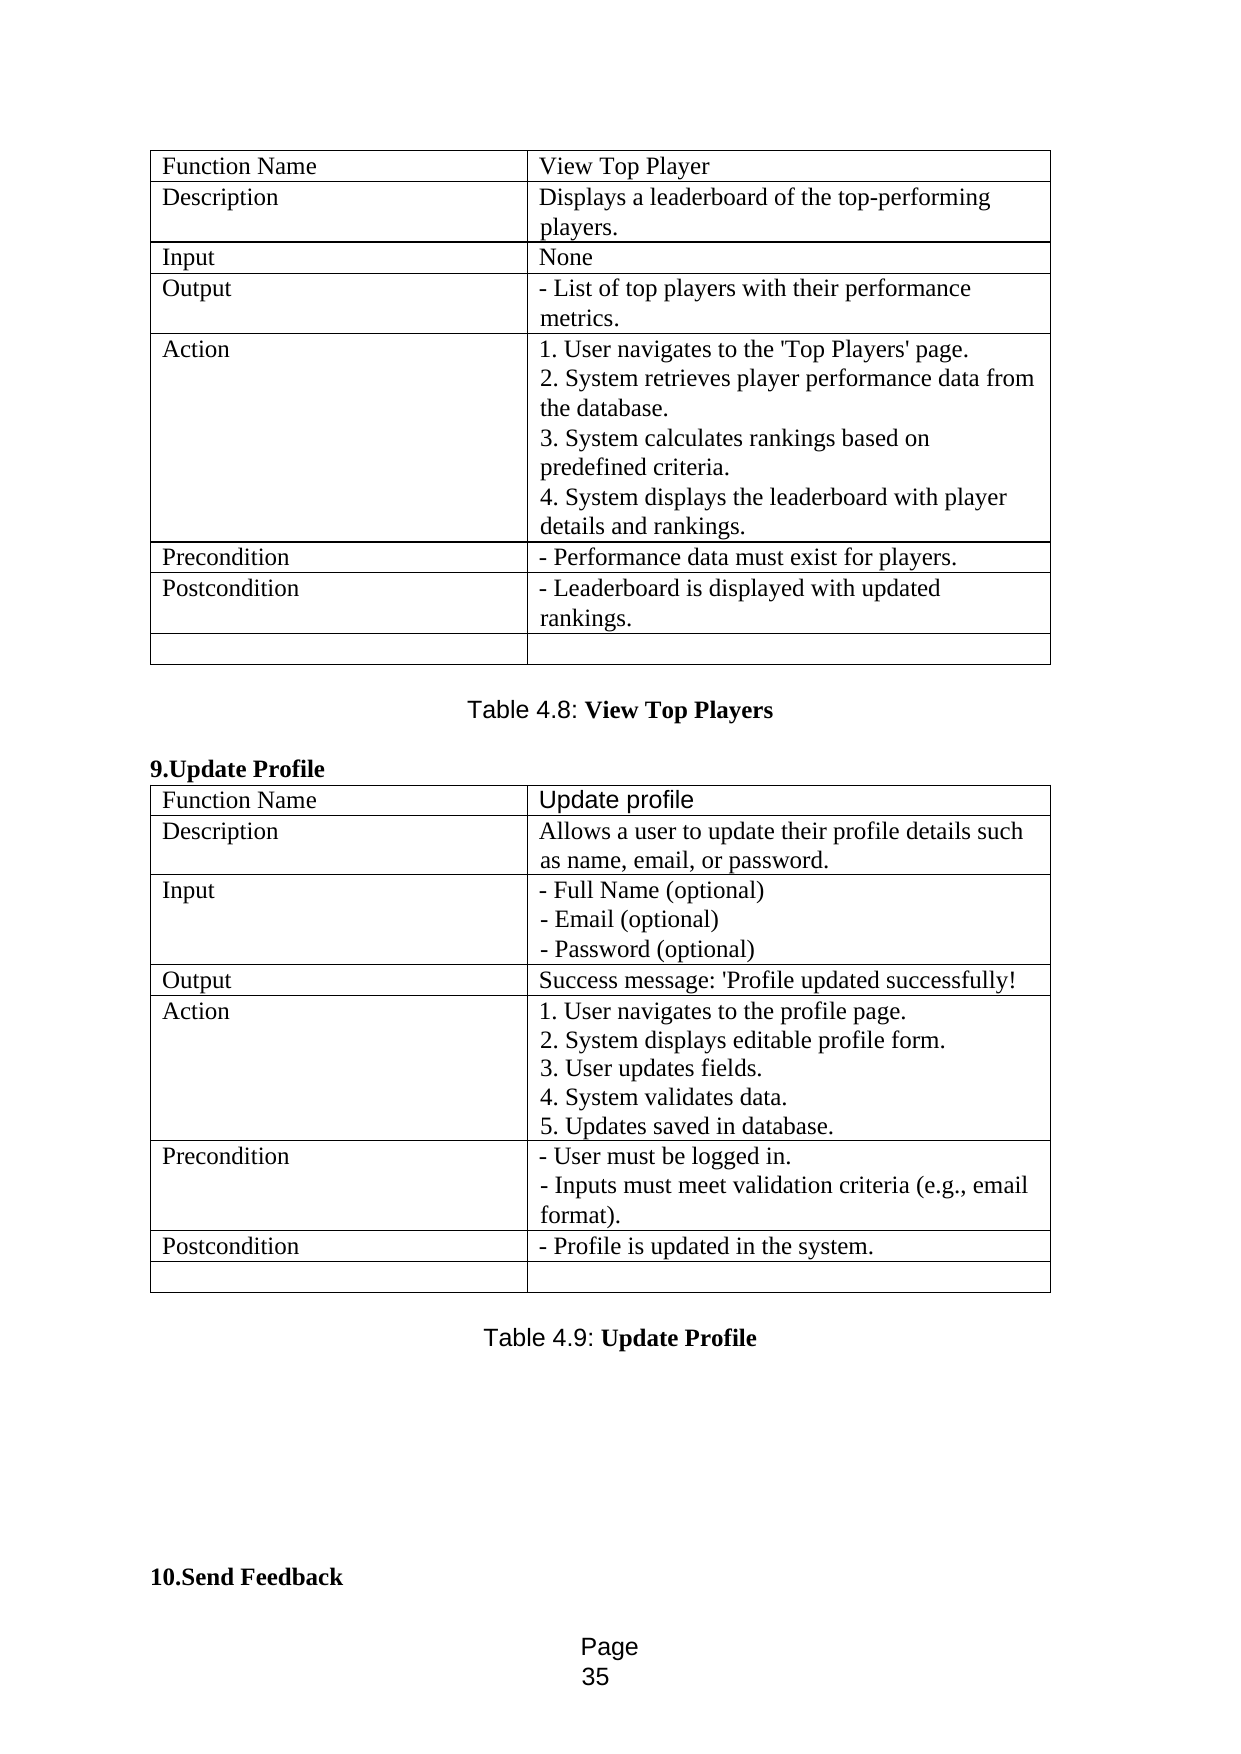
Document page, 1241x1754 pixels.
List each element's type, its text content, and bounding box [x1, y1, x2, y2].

text 9.Update Profile [150, 754, 1090, 783]
table_cell Description [151, 182, 527, 241]
table_cell Displays a leaderboard of the top-performing players. [528, 182, 1050, 241]
table_cell Precondition [151, 1141, 527, 1230]
table_cell Precondition [151, 543, 527, 572]
table_cell [528, 1262, 1050, 1292]
table_cell Allows a user to update their profile details such as name, email, or password. [528, 816, 1050, 874]
table_cell Action [151, 996, 527, 1140]
table_cell 1. User navigates to the profile page. 2. System displays editable profile form. 3. User updates fields. 4. System validates data. 5. Updates saved in database. [528, 996, 1050, 1140]
table_cell Postcondition [151, 1231, 527, 1261]
table_cell - Performance data must exist for players. [528, 543, 1050, 572]
table_cell Output [151, 274, 527, 333]
table_cell - Profile is updated in the system. [528, 1231, 1050, 1261]
table_header View Top Player [528, 151, 1050, 181]
table_cell Success message: 'Profile updated successfully! [528, 965, 1050, 995]
table_cell - Full Name (optional) - Email (optional) - Password (optional) [528, 875, 1050, 964]
table_cell Input [151, 875, 527, 964]
table_cell - List of top players with their performance metrics. [528, 274, 1050, 333]
table_header Function Name [151, 151, 527, 181]
table_cell - User must be logged in. - Inputs must meet validation criteria (e.g., email format). [528, 1141, 1050, 1230]
table_cell - Leaderboard is displayed with updated rankings. [528, 573, 1050, 633]
table_cell Action [151, 334, 527, 541]
table_cell Input [151, 243, 527, 272]
table_cell 1. User navigates to the 'Top Players' page. 2. System retrieves player performance data from the database. 3. System calculates rankings based on predefined criteria. 4. System displays the leaderboard with player details and rankings. [528, 334, 1050, 541]
table_cell None [528, 243, 1050, 272]
table_header Function Name [151, 786, 527, 815]
table_cell [151, 1262, 527, 1292]
table_cell Output [151, 965, 527, 995]
table_cell Description [151, 816, 527, 874]
table_cell Postcondition [151, 573, 527, 633]
table_header Update profile [528, 786, 1050, 815]
text Table 4.9: Update Profile [150, 1323, 1090, 1352]
text Table 4.8: View Top Players [150, 695, 1090, 723]
table_cell [151, 634, 527, 664]
text 10.Send Feedback [150, 1562, 1090, 1591]
table_cell [528, 634, 1050, 664]
